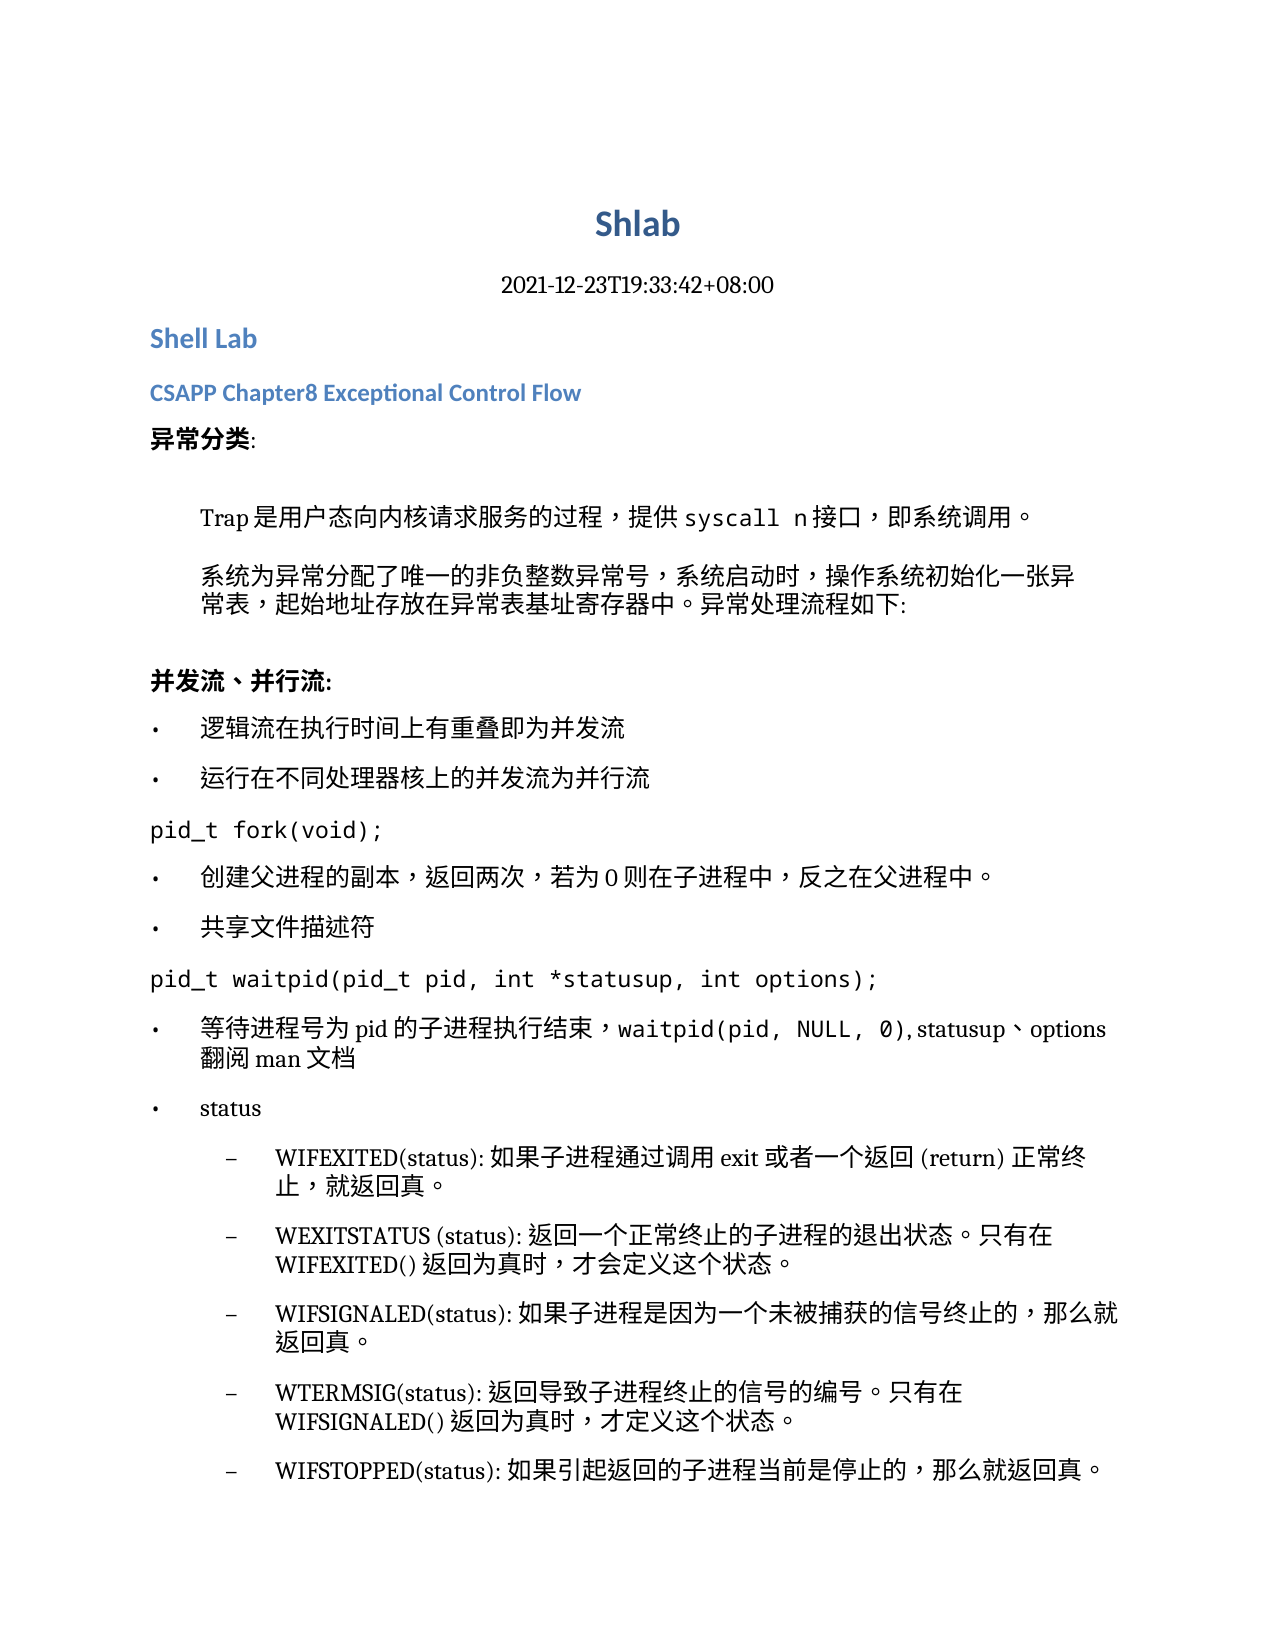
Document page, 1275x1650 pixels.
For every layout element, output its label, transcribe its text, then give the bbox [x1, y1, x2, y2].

text 2021-12-23T19:33:42+08:00 [150, 271, 1125, 299]
text Trap是用户态向内核请求服务的过程，提供syscall n接口，即系统调用。 系统为异常分配了唯一的非负整数异常号，系统启动时，操作系统初始化一张异常表，起始地址存放在异常表基址寄存器中。异常处理流程如下: [200, 502, 1075, 649]
text pid_t fork(void); [150, 814, 1125, 845]
title Shlab [150, 200, 1125, 246]
text 异常分类: [150, 426, 1125, 484]
list WIFEXITED(status): 如果子进程通过调用exit 或者一个返回 (return) 正常终止，就返回真。 [225, 1144, 1125, 1201]
list WIFSIGNALED(status): 如果子进程是因为一个未被捕获的信号终止的，那么就返回真。 [225, 1300, 1125, 1358]
list 运行在不同处理器核上的并发流为并行流 [150, 764, 1125, 793]
list WIFSTOPPED(status): 如果引起返回的子进程当前是停止的，那么就返回真。 [225, 1457, 1125, 1486]
text pid_t waitpid(pid_t pid, int *statusup, int options); [150, 963, 1125, 994]
list 逻辑流在执行时间上有重叠即为并发流 [150, 715, 1125, 744]
subtitle Shell Lab [150, 320, 1125, 356]
list status [150, 1094, 1125, 1123]
list 共享文件描述符 [150, 914, 1125, 942]
list 等待进程号为pid的子进程执行结束，waitpid(pid, NULL, 0), statusup、options翻阅man文档 [150, 1013, 1125, 1073]
subtitle CSAPP Chapter8 Exceptional Control Flow [150, 377, 1125, 407]
text 并发流、并行流: [150, 667, 1125, 696]
list 创建父进程的副本，返回两次，若为0则在子进程中，反之在父进程中。 [150, 864, 1125, 893]
list WTERMSIG(status): 返回导致子进程终止的信号的编号。只有在WIFSIGNALED() 返回为真时，才定义这个状态。 [225, 1379, 1125, 1436]
list WEXITSTATUS (status): 返回一个正常终止的子进程的退出状态。只有在WIFEXITED() 返回为真时，才会定义这个状态。 [225, 1222, 1125, 1279]
